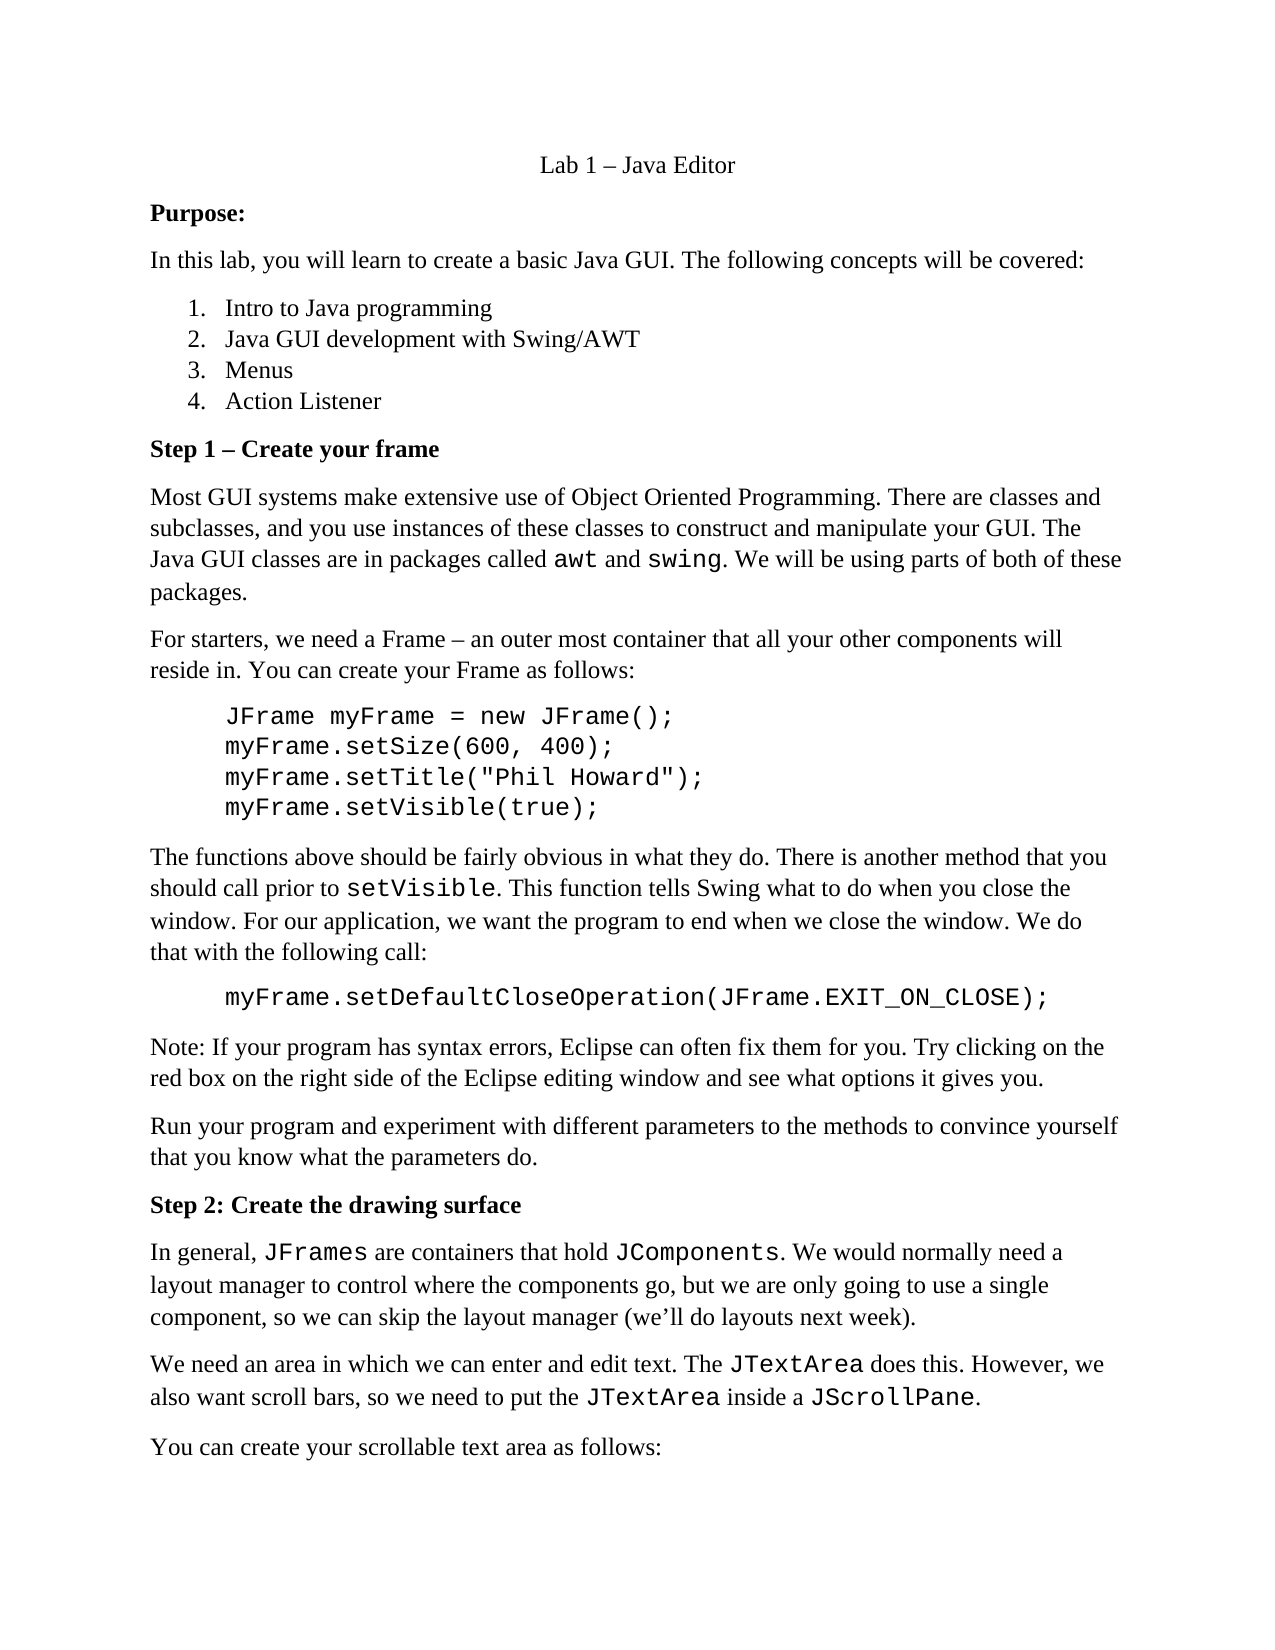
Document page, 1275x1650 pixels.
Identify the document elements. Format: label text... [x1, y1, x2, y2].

text Step 1 – Create your frame [150, 434, 1125, 463]
list Menus [187, 355, 1125, 384]
text In this lab, you will learn to create a basic Java GUI. The following concepts will be covered: [150, 245, 1125, 274]
list Intro to Java programming [187, 293, 1125, 322]
text Note: If your program has syntax errors, Eclipse can often fix them for you. Try clicking on the red box on the right side of the Eclipse editing window and see what options it gives you. [150, 1032, 1125, 1092]
text myFrame.setTitle("Phil Howard"); [225, 764, 1125, 793]
list Java GUI development with Swing/AWT [187, 324, 1125, 353]
text myFrame.setDefaultCloseOperation(JFrame.EXIT_ON_CLOSE); [225, 985, 1125, 1013]
text The functions above should be fairly obvious in what they do. There is another method that you should call prior to setVisible. This function tells Swing what to do when you close the window. For our application, we want the program to end when we close the window. We do that with the following call: [150, 842, 1125, 966]
text For starters, we need a Frame – an outer most container that all your other components will reside in. You can create your Frame as follows: [150, 624, 1125, 684]
text Step 2: Create the drawing surface [150, 1190, 1125, 1218]
text myFrame.setVisible(true); [225, 795, 1125, 823]
text JFrame myFrame = new JFrame(); [225, 703, 1125, 732]
text You can create your scrollable text area as follows: [150, 1432, 1125, 1461]
text In general, JFrames are containers that hold JComponents. We would normally need a layout manager to control where the components go, but we are only going to use a single component, so we can skip the layout manager (we’ll do layouts next week). [150, 1237, 1125, 1330]
list Action Listener [187, 386, 1125, 415]
text Purpose: [150, 198, 1125, 226]
text Run your program and experiment with different parameters to the methods to convince yourself that you know what the parameters do. [150, 1111, 1125, 1171]
text myFrame.setSize(600, 400); [225, 734, 1125, 762]
text Most GUI systems make extensive use of Object Oriented Programming. There are classes and subclasses, and you use instances of these classes to construct and manipulate your GUI. The Java GUI classes are in packages called awt and swing. We will be using parts of both of these packages. [150, 482, 1125, 606]
text We need an area in which we can enter and edit text. The JTextArea does this. However, we also want scroll bars, so we need to put the JTextArea inside a JScrollPane. [150, 1349, 1125, 1413]
text Lab 1 – Java Editor [150, 150, 1125, 179]
